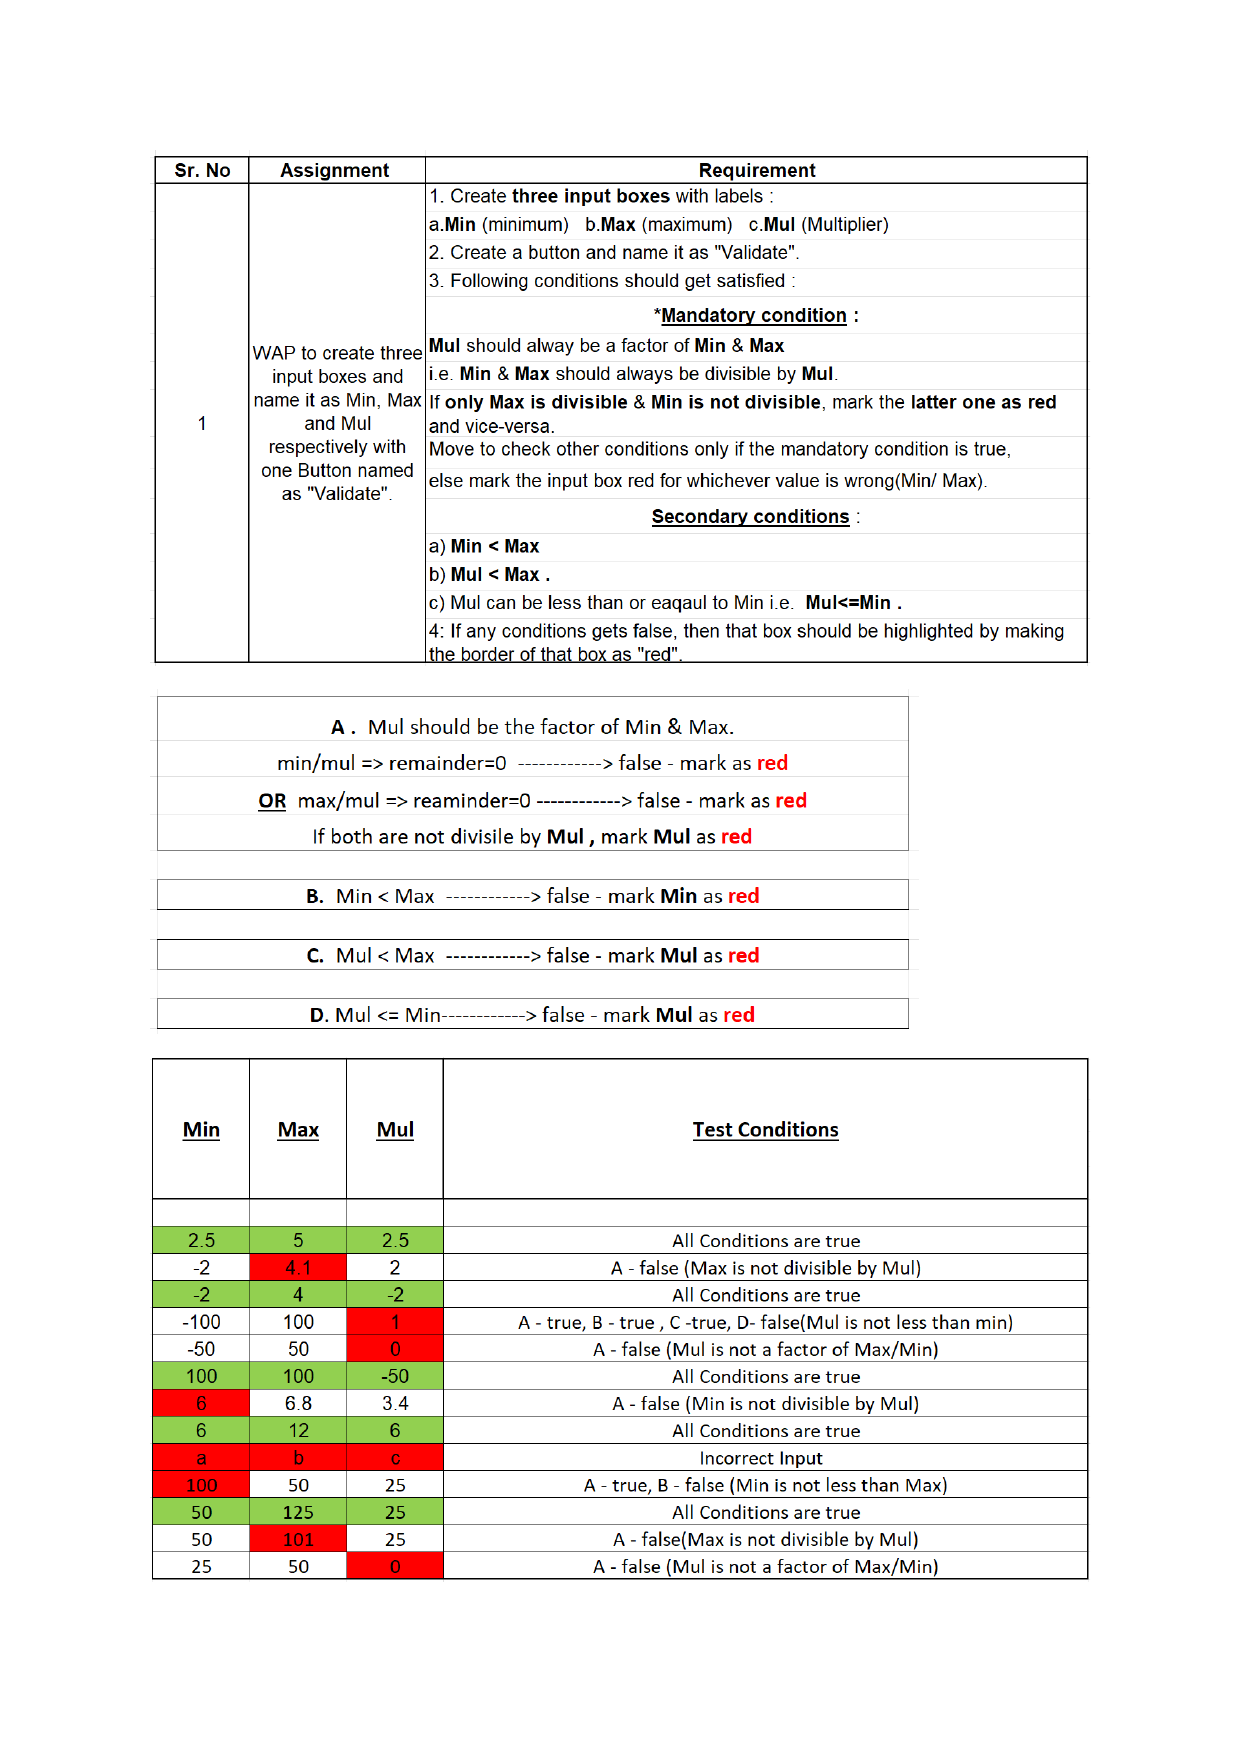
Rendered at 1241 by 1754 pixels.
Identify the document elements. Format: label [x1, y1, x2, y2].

picture [150, 150, 1091, 666]
picture [150, 689, 919, 1034]
picture [150, 1057, 1091, 1582]
